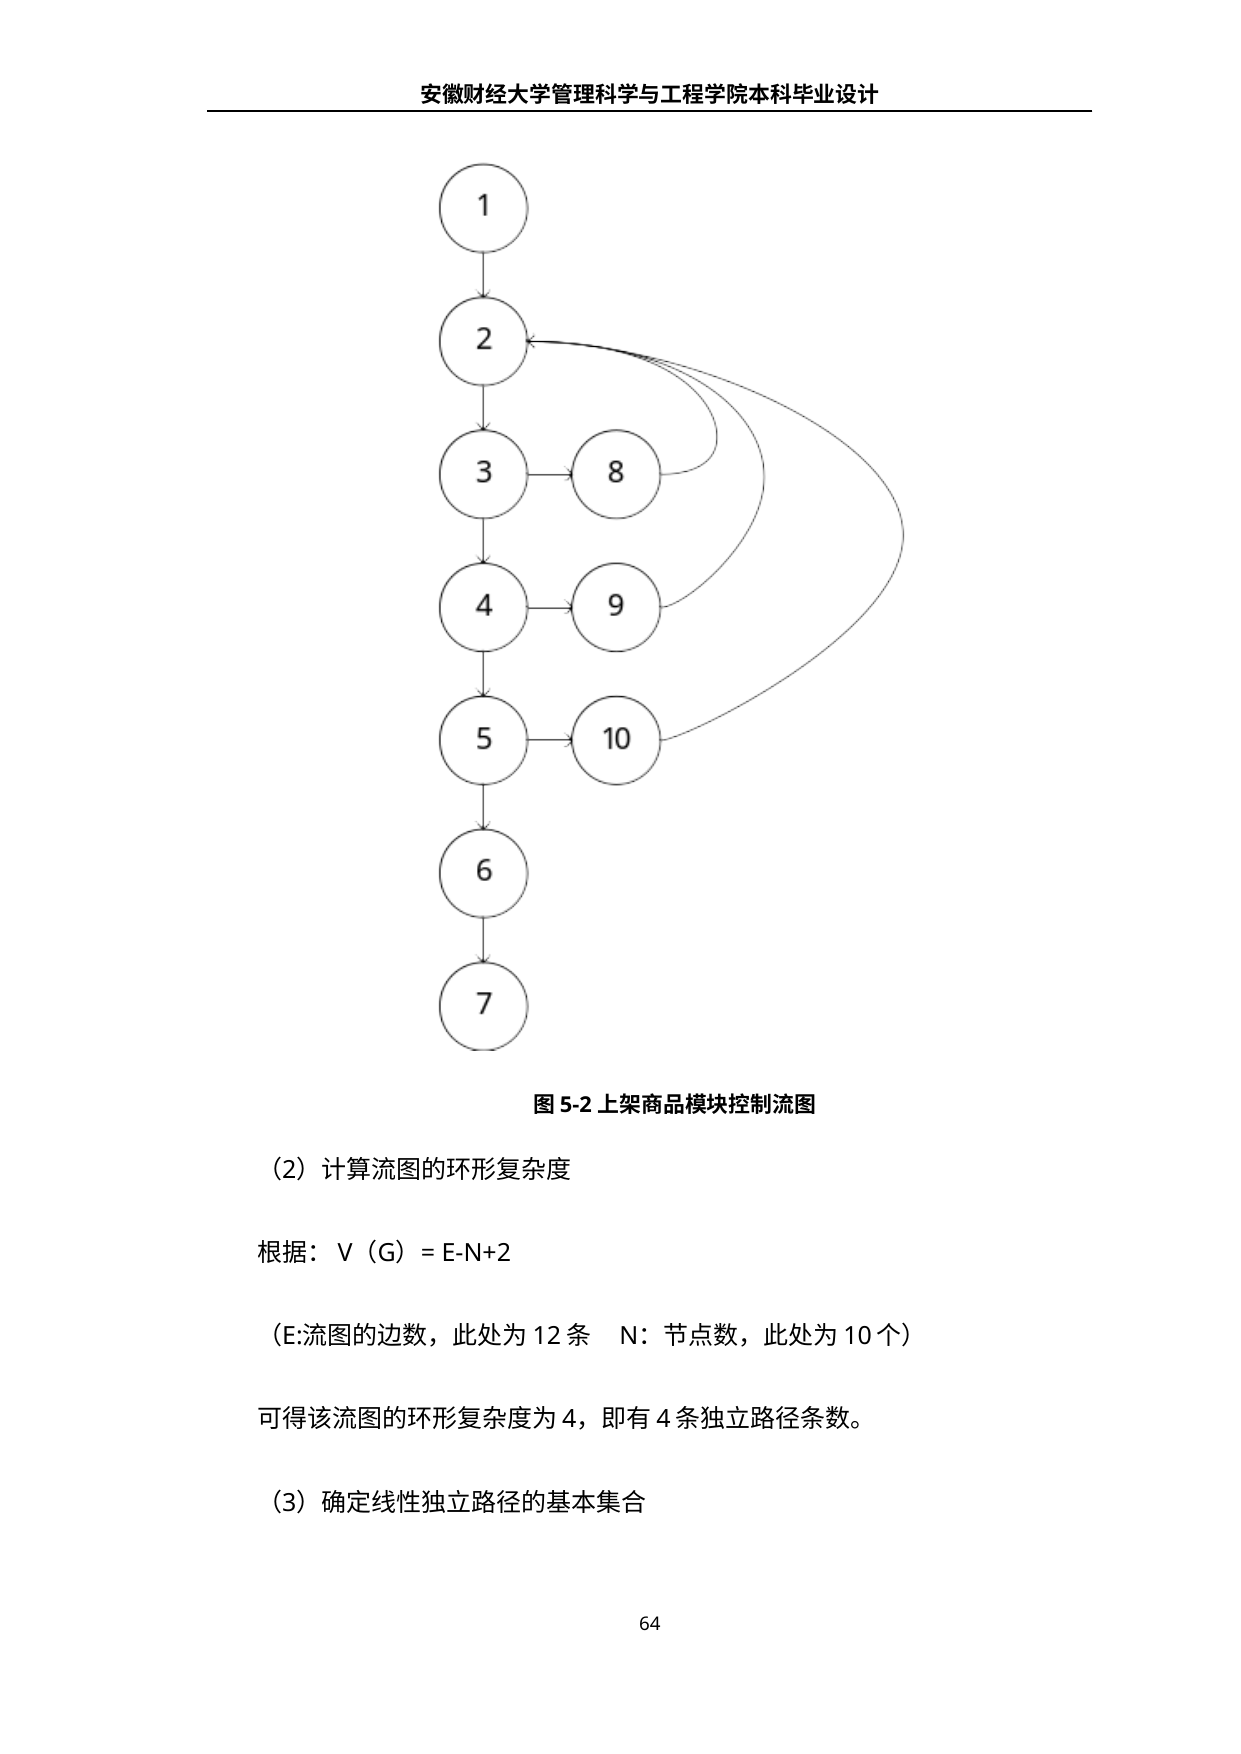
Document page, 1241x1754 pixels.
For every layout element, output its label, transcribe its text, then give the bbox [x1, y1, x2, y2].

text 可得该流图的环形复杂度为4，即有4条独立路径条数。 [207, 1384, 1092, 1449]
text 图5-2 上架商品模块控制流图 [257, 1087, 1092, 1119]
text （2）计算流图的环形复杂度 [207, 1135, 1092, 1200]
text 根据： V（G）= E-N+2 [207, 1218, 1092, 1283]
text （3）确定线性独立路径的基本集合 [207, 1468, 1092, 1533]
text （E:流图的边数，此处为12条 N：节点数，此处为10个） [207, 1301, 1092, 1366]
